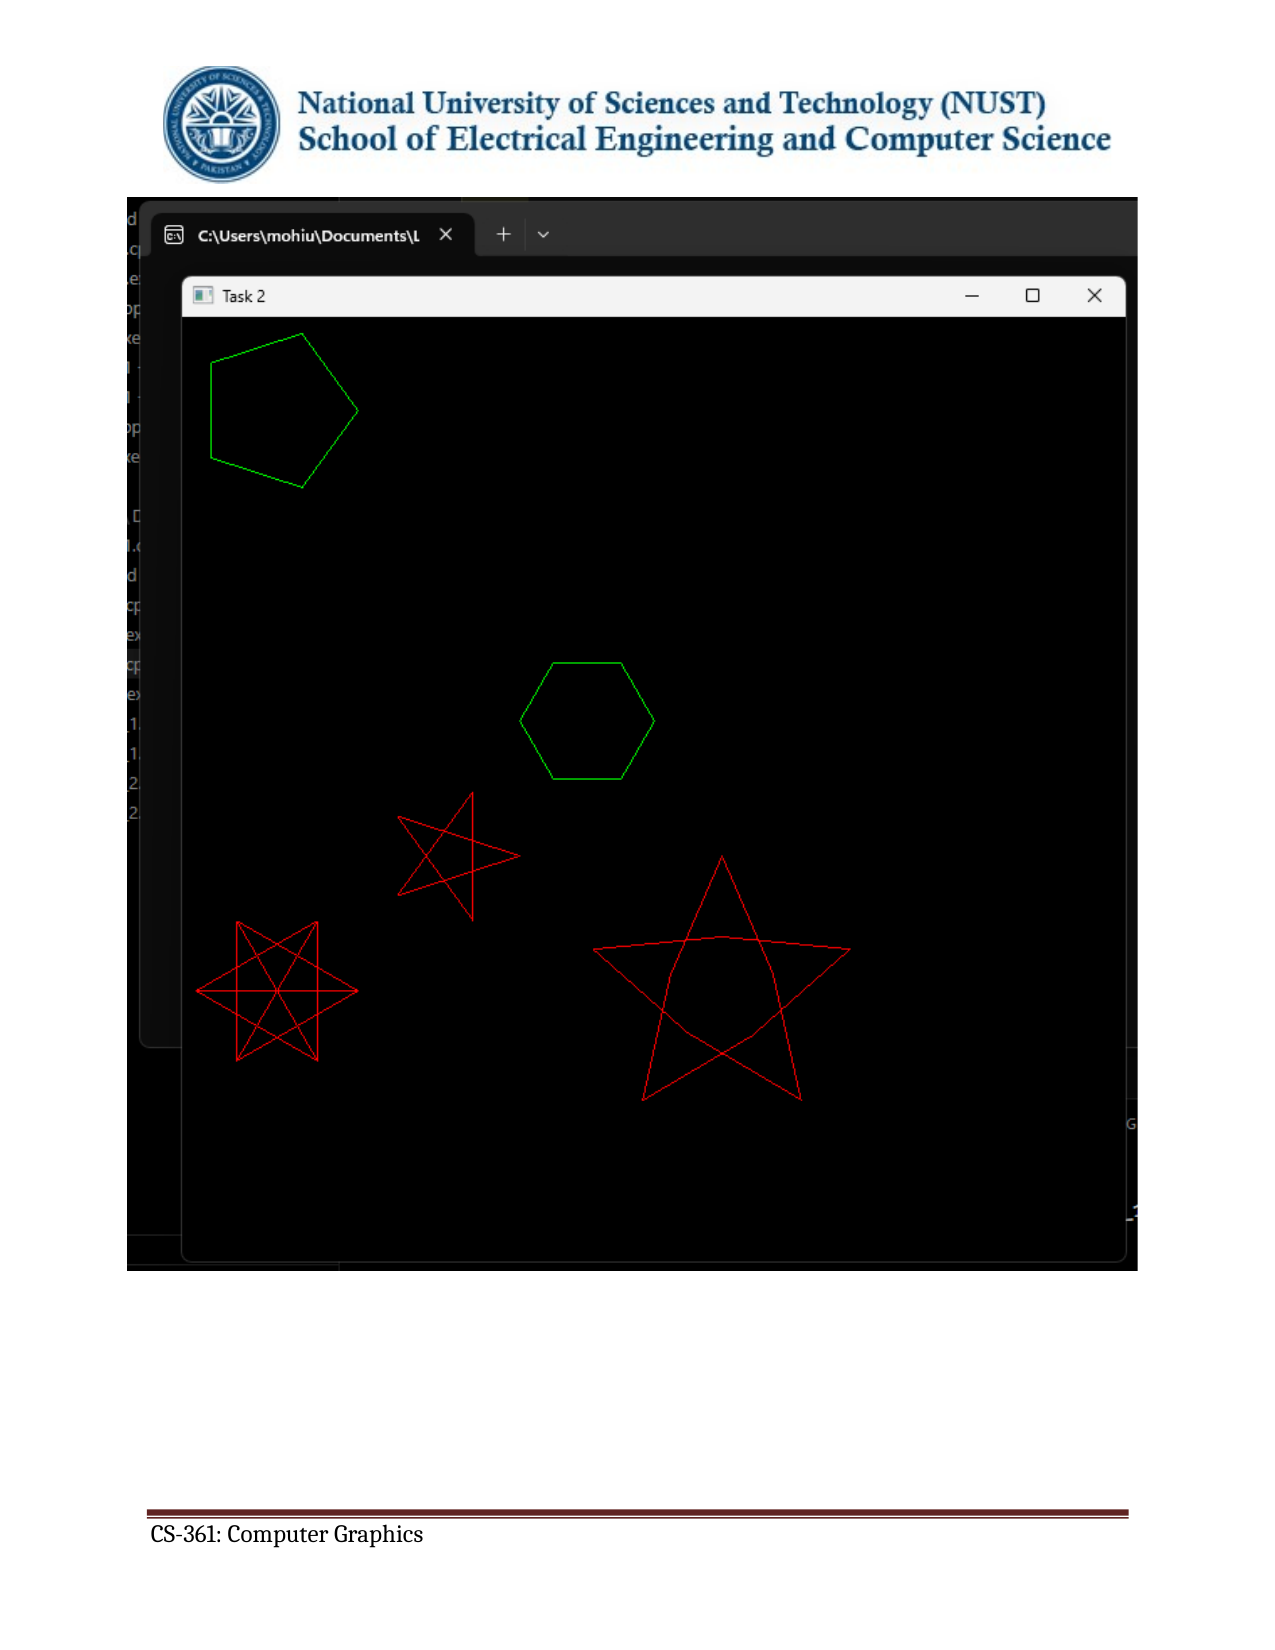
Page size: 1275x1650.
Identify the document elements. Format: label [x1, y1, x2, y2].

picture [127, 197, 1138, 1271]
picture [163, 66, 1112, 184]
